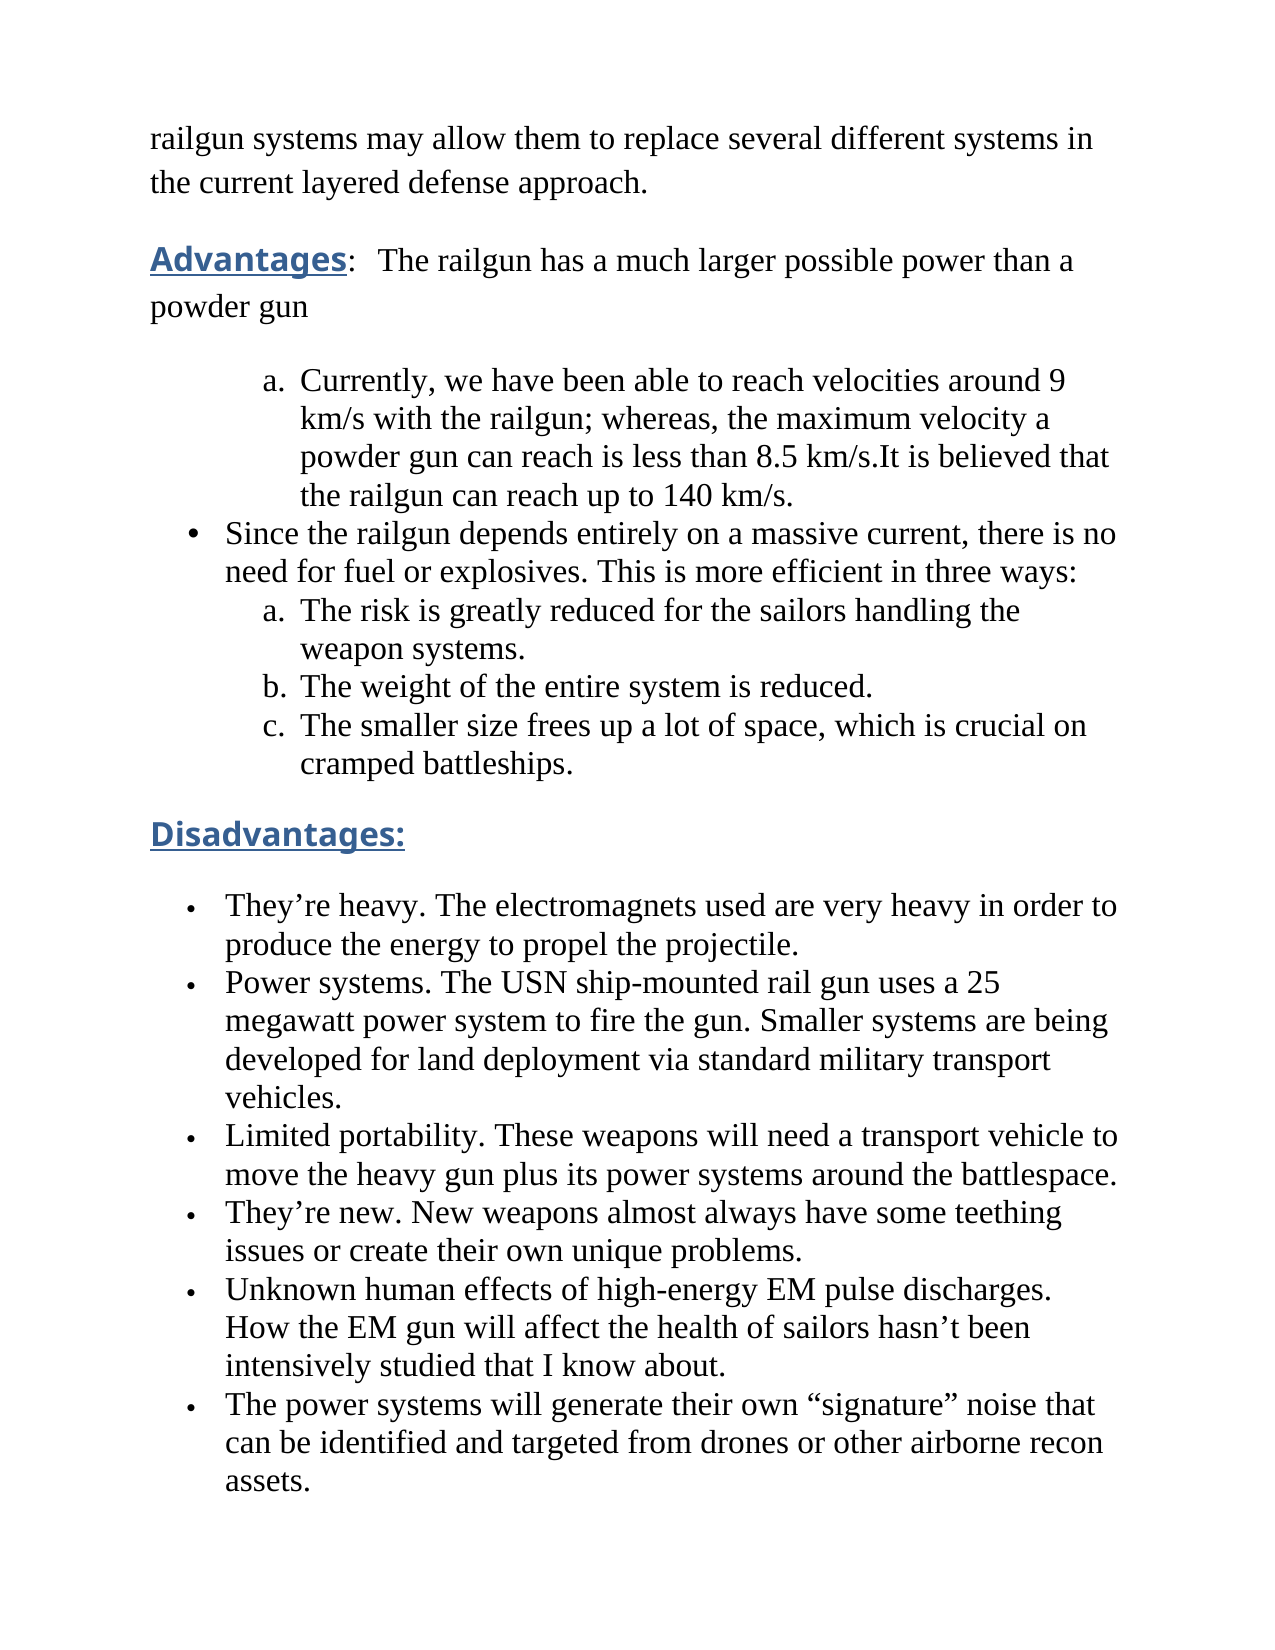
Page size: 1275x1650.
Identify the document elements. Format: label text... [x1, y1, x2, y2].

text Disadvantages: [150, 811, 1125, 856]
list The risk is greatly reduced for the sailors handling the weapon systems. [262, 590, 1125, 667]
list They’re new. New weapons almost always have some teething issues or create their own unique problems. [187, 1192, 1125, 1269]
text Advantages: The railgun has a much larger possible power than a powder gun [150, 235, 1125, 325]
list The smaller size frees up a lot of space, which is crucial on cramped battleships. [262, 705, 1125, 782]
list They’re heavy. The electromagnets used are very heavy in order to produce the energy to propel the projectile. [187, 885, 1125, 962]
list The weight of the entire system is reduced. [262, 667, 1125, 705]
list Limited portability. These weapons will need a transport vehicle to move the heavy gun plus its power systems around the battlespace. [187, 1115, 1125, 1192]
list Since the railgun depends entirely on a massive current, there is no need for fuel or explosives. This is more efficient in three ways: [187, 513, 1125, 590]
list Unknown human effects of high-energy EM pulse discharges. How the EM gun will affect the health of sailors hasn’t been intensively studied that I know about. [187, 1269, 1125, 1384]
list The power systems will generate their own “signature” noise that can be identified and targeted from drones or other airborne recon assets. [187, 1384, 1125, 1499]
list Currently, we have been able to reach velocities around 9 km/s with the railgun; whereas, the maximum velocity a powder gun can reach is less than 8.5 km/s.It is believed that the railgun can reach up to 140 km/s. [262, 360, 1125, 513]
list Power systems. The USN ship-mounted rail gun uses a 25 megawatt power system to fire the gun. Smaller systems are being developed for land deployment via standard military transport vehicles. [187, 962, 1125, 1115]
